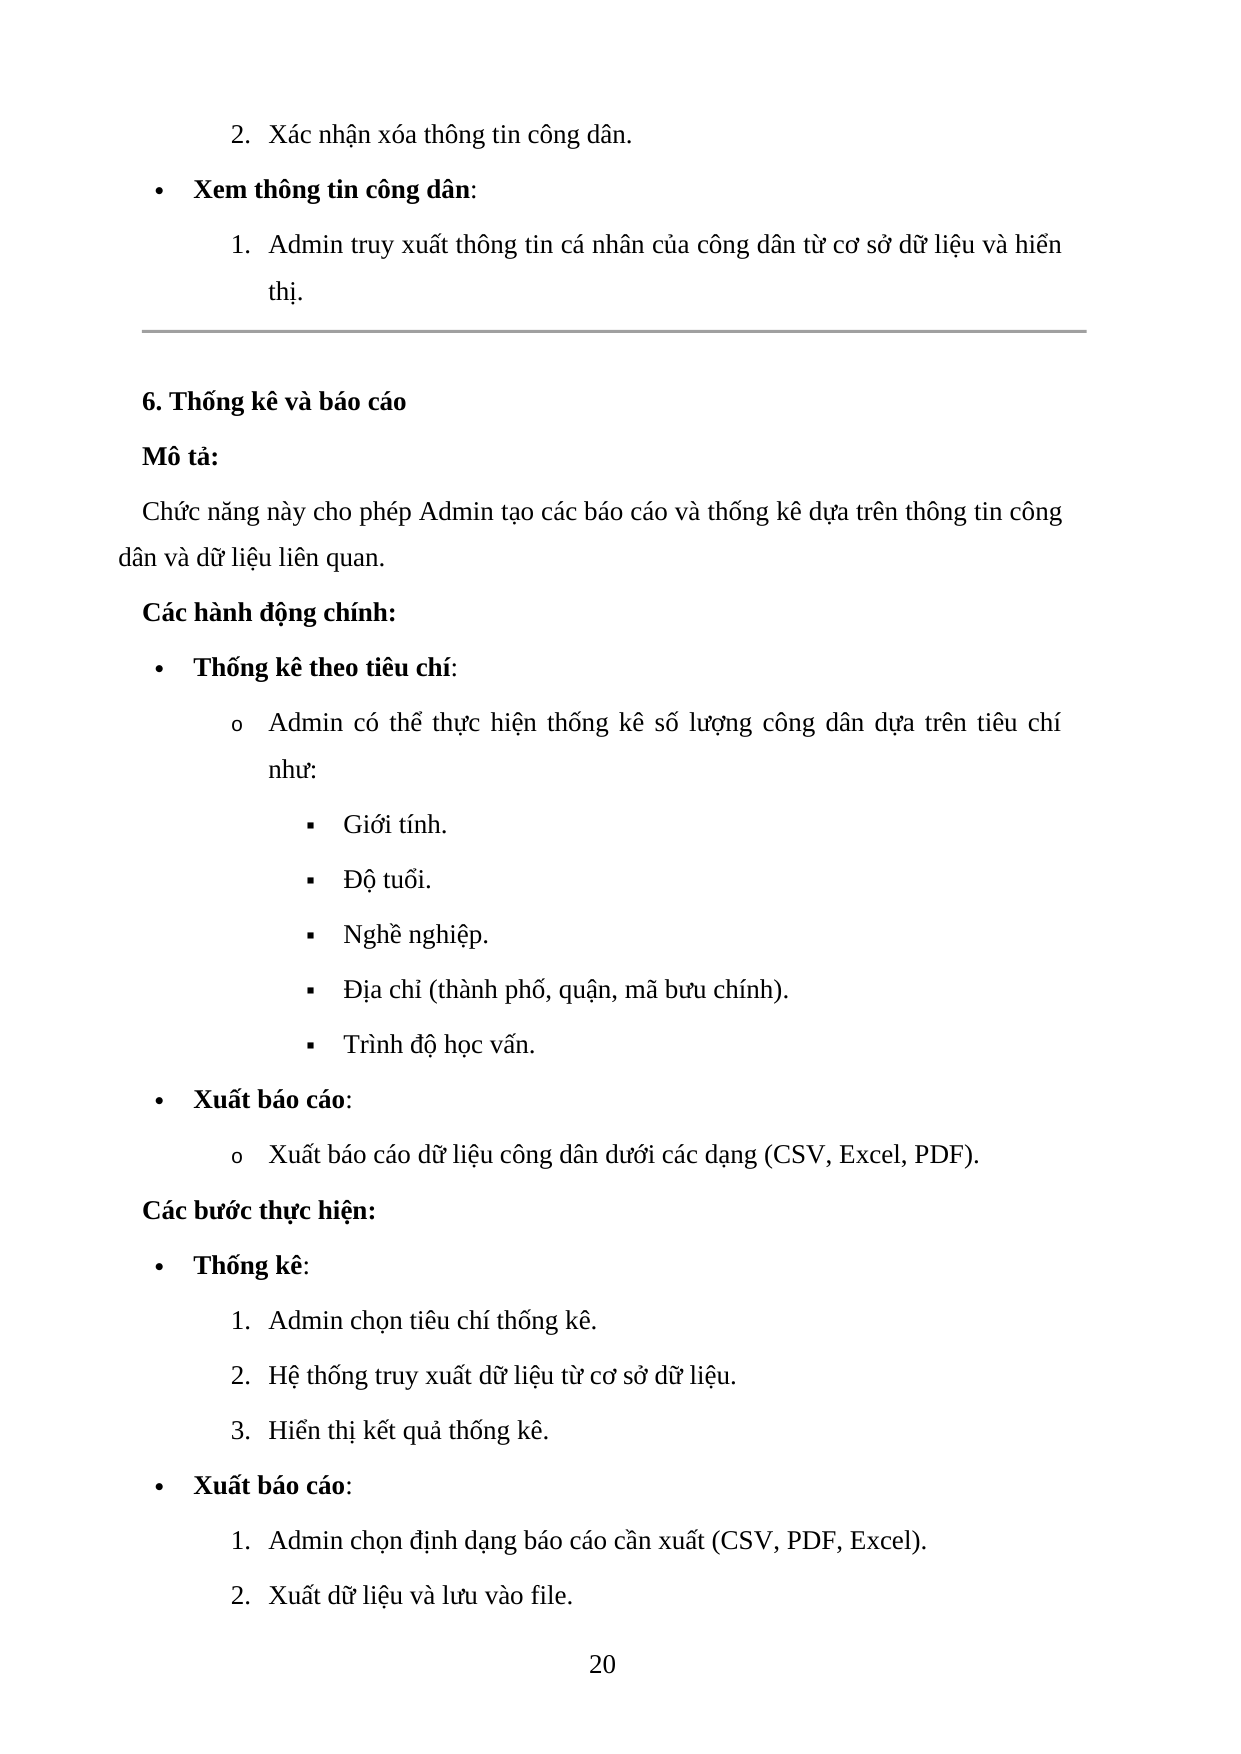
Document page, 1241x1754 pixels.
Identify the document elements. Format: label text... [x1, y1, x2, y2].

list Xác nhận xóa thông tin công dân. [231, 118, 1063, 149]
list Admin chọn tiêu chí thống kê. [231, 1304, 1063, 1335]
list Hệ thống truy xuất dữ liệu từ cơ sở dữ liệu. [231, 1359, 1063, 1390]
list Trình độ học vấn. [306, 1028, 1063, 1060]
list Giới tính. [306, 808, 1063, 840]
list Nghề nghiệp. [306, 918, 1063, 950]
list Thống kê: [156, 1249, 1063, 1280]
list Admin có thể thực hiện thống kê số lượng công dân dựa trên tiêu chí như: [231, 706, 1063, 785]
list Thống kê theo tiêu chí: [156, 651, 1063, 683]
list Admin truy xuất thông tin cá nhân của công dân từ cơ sở dữ liệu và hiển thị. [231, 228, 1063, 306]
text Chức năng này cho phép Admin tạo các báo cáo và thống kê dựa trên thông tin công dân và dữ liệu liên quan. [118, 495, 1063, 573]
list Xuất báo cáo: [156, 1083, 1063, 1115]
text Các hành động chính: [118, 596, 1063, 628]
text Mô tả: [118, 440, 1063, 471]
list Xuất báo cáo: [156, 1469, 1063, 1500]
list Hiển thị kết quả thống kê. [231, 1414, 1063, 1445]
text Các bước thực hiện: [118, 1194, 1063, 1225]
text 6. Thống kê và báo cáo [118, 385, 1063, 416]
list Xem thông tin công dân: [156, 173, 1063, 204]
list Địa chỉ (thành phố, quận, mã bưu chính). [306, 973, 1063, 1005]
list Xuất dữ liệu và lưu vào file. [231, 1579, 1063, 1610]
list Xuất báo cáo dữ liệu công dân dưới các dạng (CSV, Excel, PDF). [231, 1138, 1063, 1170]
list Độ tuổi. [306, 863, 1063, 895]
list Admin chọn định dạng báo cáo cần xuất (CSV, PDF, Excel). [231, 1524, 1063, 1555]
